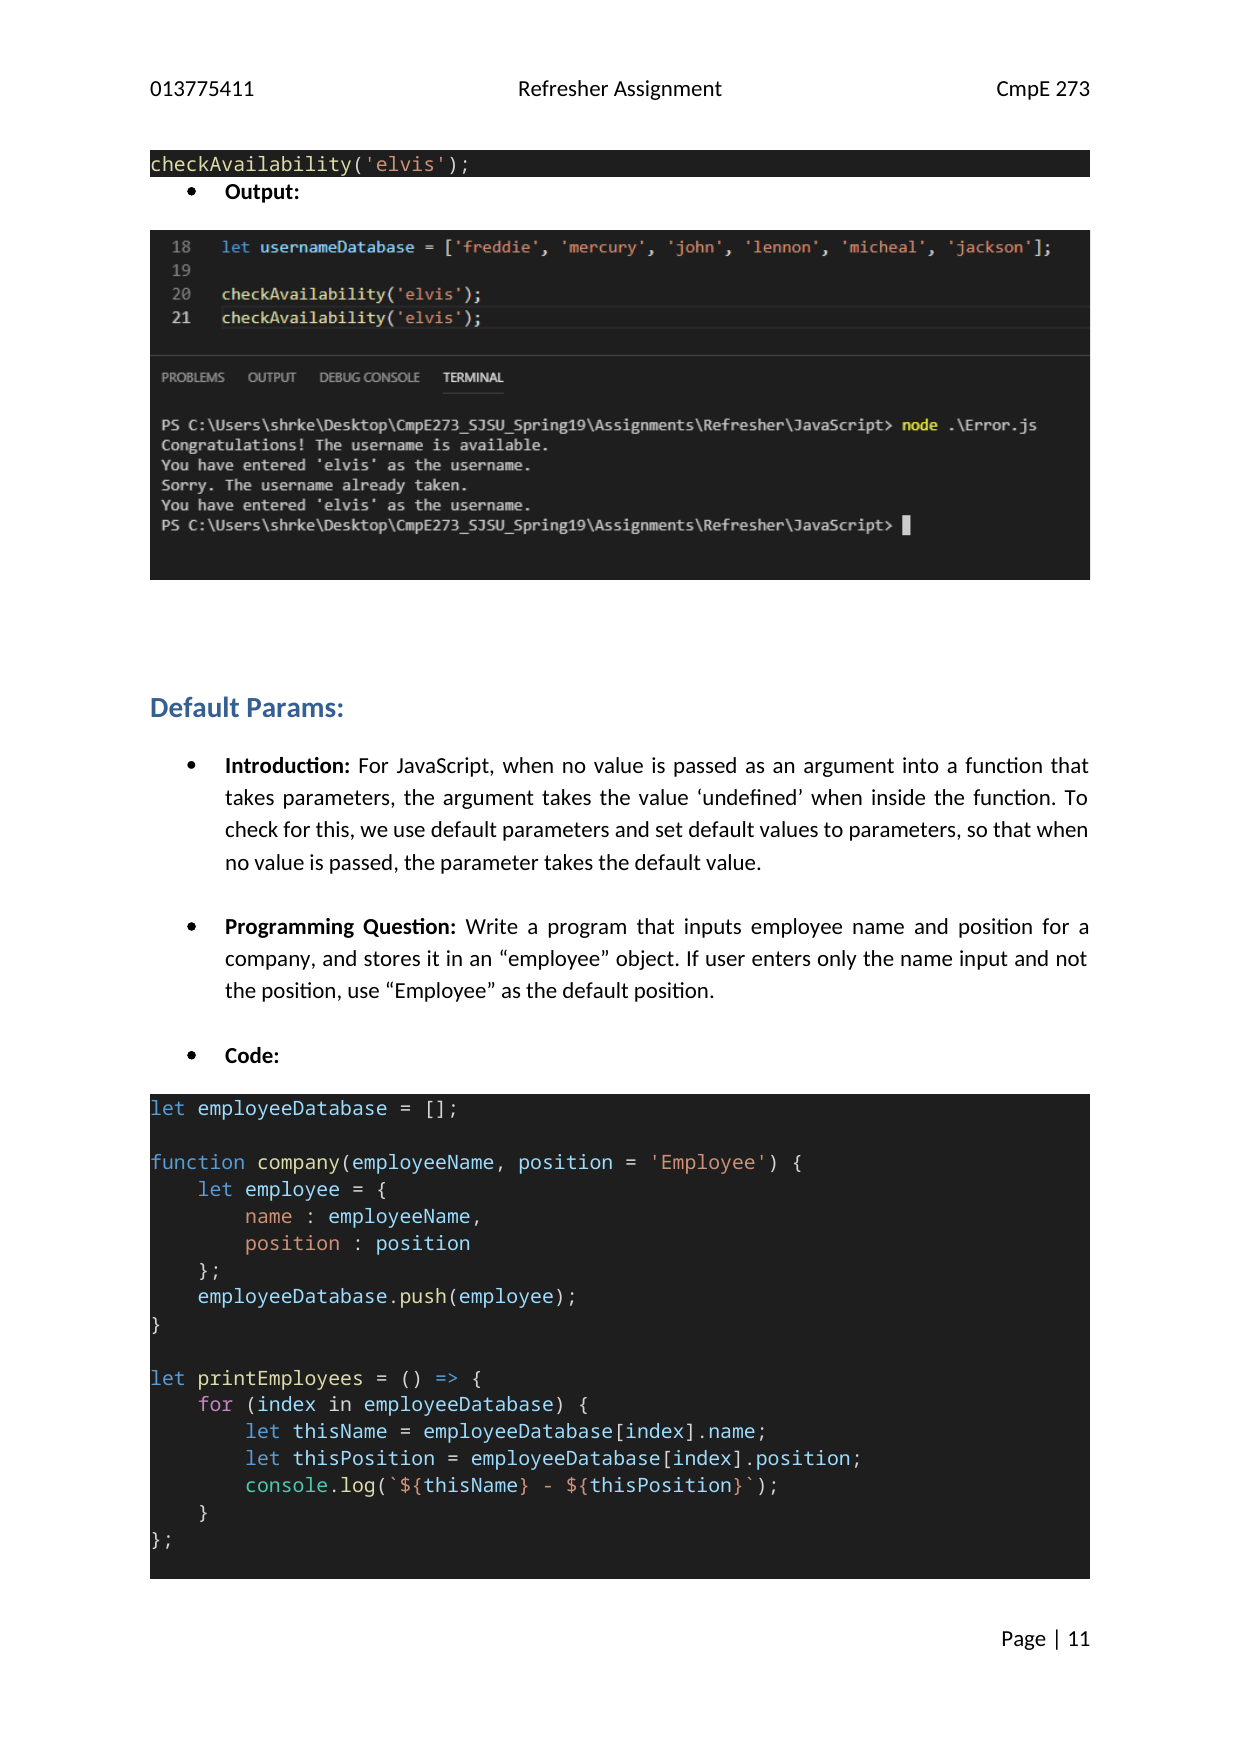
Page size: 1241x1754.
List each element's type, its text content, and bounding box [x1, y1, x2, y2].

text }; [150, 1526, 1090, 1553]
text } [150, 1310, 1090, 1337]
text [150, 150, 1090, 177]
text Default Params: [150, 689, 1090, 725]
list Output: [187, 177, 1090, 205]
text }; [150, 1256, 1090, 1283]
text for (index in employeeDatabase) { [150, 1391, 1090, 1418]
text } [150, 1499, 1090, 1526]
text let thisPosition = employeeDatabase[index].position; [150, 1445, 1090, 1472]
text let thisName = employeeDatabase[index].name; [150, 1418, 1090, 1445]
text position : position [150, 1229, 1090, 1256]
text let employee = { [150, 1175, 1090, 1202]
text console.log(`${thisName} - ${thisPosition}`); [150, 1472, 1090, 1499]
list Code: [187, 1041, 1090, 1069]
text name : employeeName, [150, 1202, 1090, 1229]
text let printEmployees = () => { [150, 1364, 1090, 1391]
text let employeeDatabase = []; [150, 1094, 1090, 1121]
text employeeDatabase.push(employee); [150, 1283, 1090, 1310]
text function company(employeeName, position = 'Employee') { [150, 1148, 1090, 1175]
list Programming Question: Write a program that inputs employee name and position for a company, and stores it in an “employee” object. If user enters only the name input and not the position, use “Employee” as the default position. [187, 912, 1090, 1004]
list Introduction: For JavaScript, when no value is passed as an argument into a function that takes parameters, the argument takes the value ‘undefined’ when inside the function. To check for this, we use default parameters and set default values to parameters, so that when no value is passed, the parameter takes the default value. [187, 751, 1090, 876]
picture [150, 230, 1091, 580]
